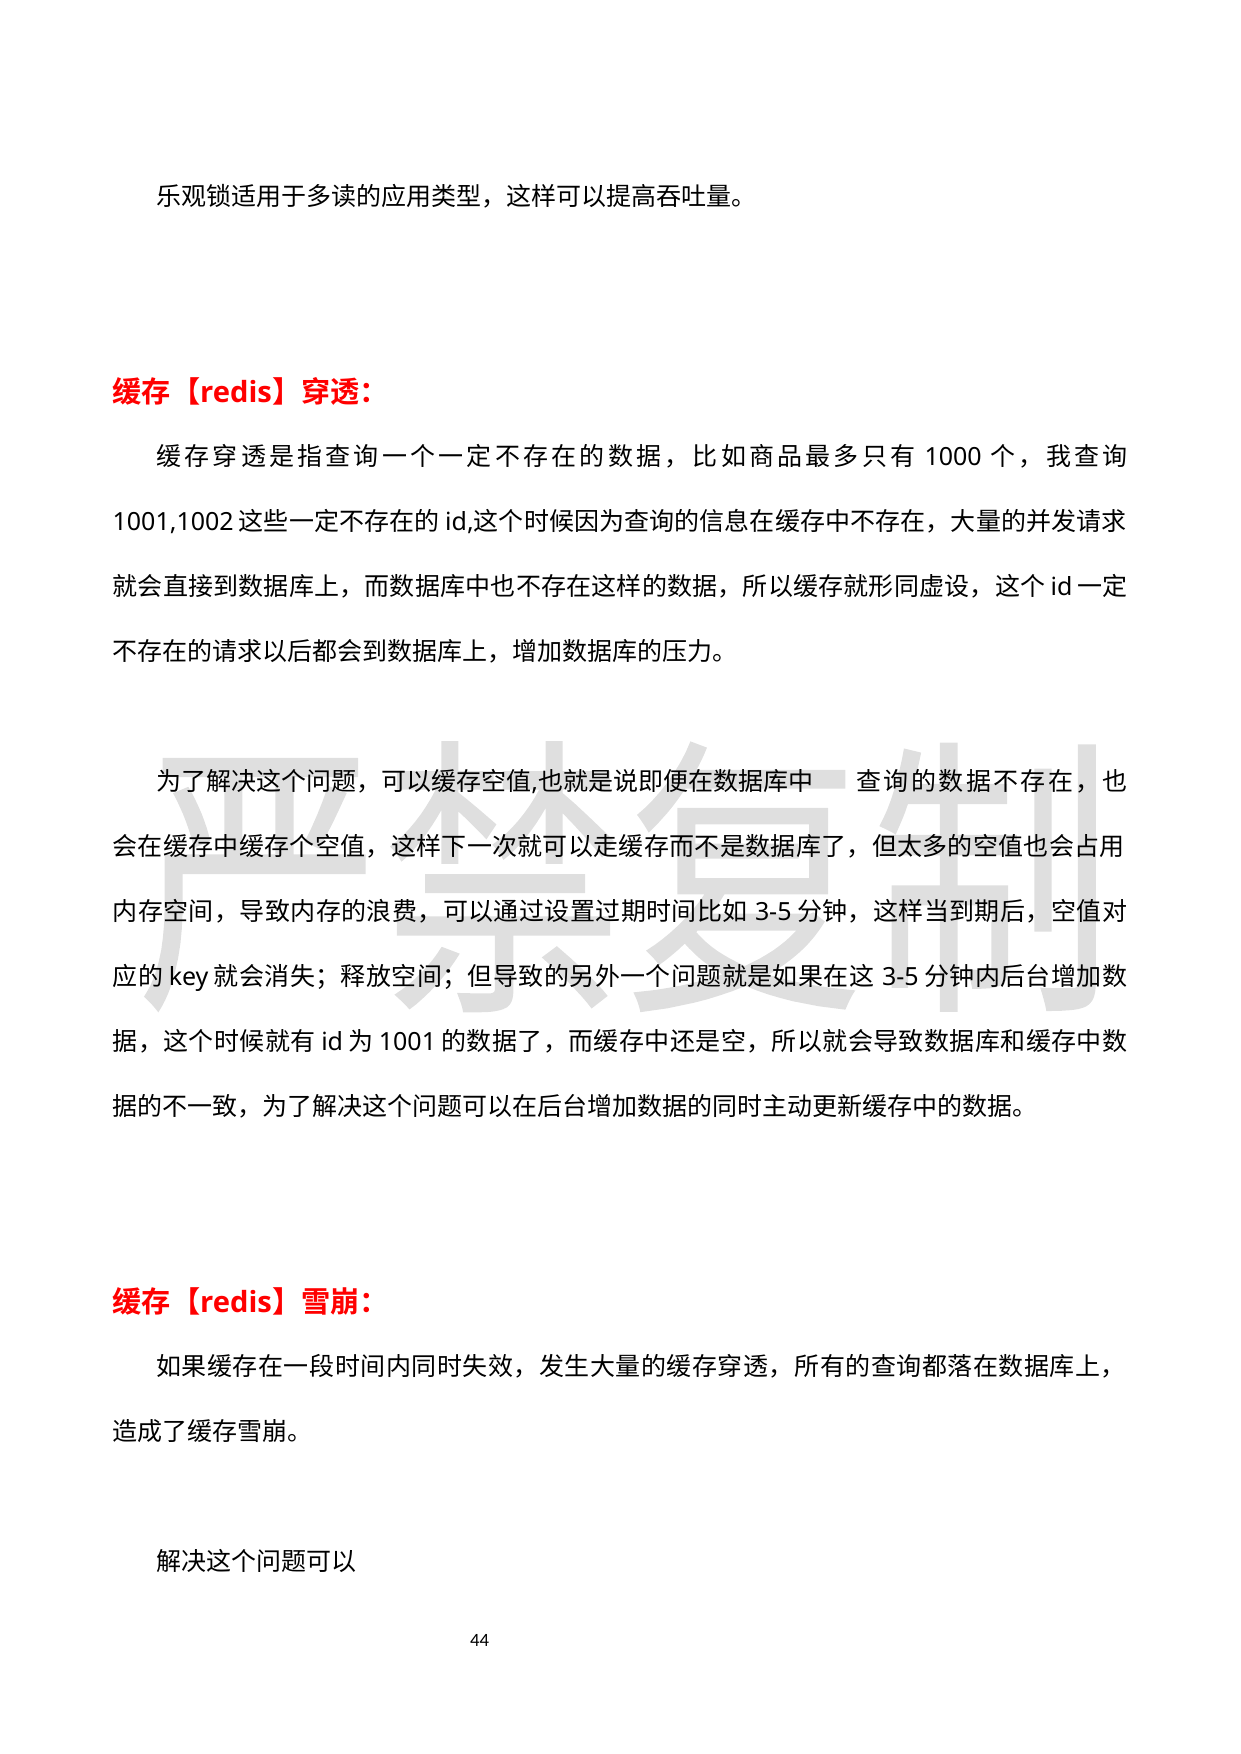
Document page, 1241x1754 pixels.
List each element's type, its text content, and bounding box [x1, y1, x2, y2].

text 如果缓存在一段时间内同时失效，发生大量的缓存穿透，所有的查询都落在数据库上，造成了缓存雪崩。 [112, 1332, 1128, 1462]
text 缓存穿透是指查询一个一定不存在的数据，比如商品最多只有1000个，我查询1001,1002这些一定不存在的id,这个时候因为查询的信息在缓存中不存在，大量的并发请求就会直接到数据库上，而数据库中也不存在这样的数据，所以缓存就形同虚设，这个id一定不存在的请求以后都会到数据库上，增加数据库的压力。 [112, 422, 1128, 682]
text 为了解决这个问题，可以缓存空值,也就是说即便在数据库中 查询的数据不存在，也会在缓存中缓存个空值，这样下一次就可以走缓存而不是数据库了，但太多的空值也会占用内存空间，导致内存的浪费，可以通过设置过期时间比如3-5分钟，这样当到期后，空值对应的key就会消失；释放空间；但导致的另外一个问题就是如果在这3-5分钟内后台增加数据，这个时候就有id为1001的数据了，而缓存中还是空，所以就会导致数据库和缓存中数据的不一致，为了解决这个问题可以在后台增加数据的同时主动更新缓存中的数据。 [112, 747, 1128, 1137]
text 解决这个问题可以 [112, 1527, 1128, 1592]
text 缓存【redis】穿透： [112, 357, 1128, 422]
text 缓存【redis】雪崩： [112, 1267, 1128, 1332]
text 乐观锁适用于多读的应用类型，这样可以提高吞吐量。 [112, 162, 1128, 227]
